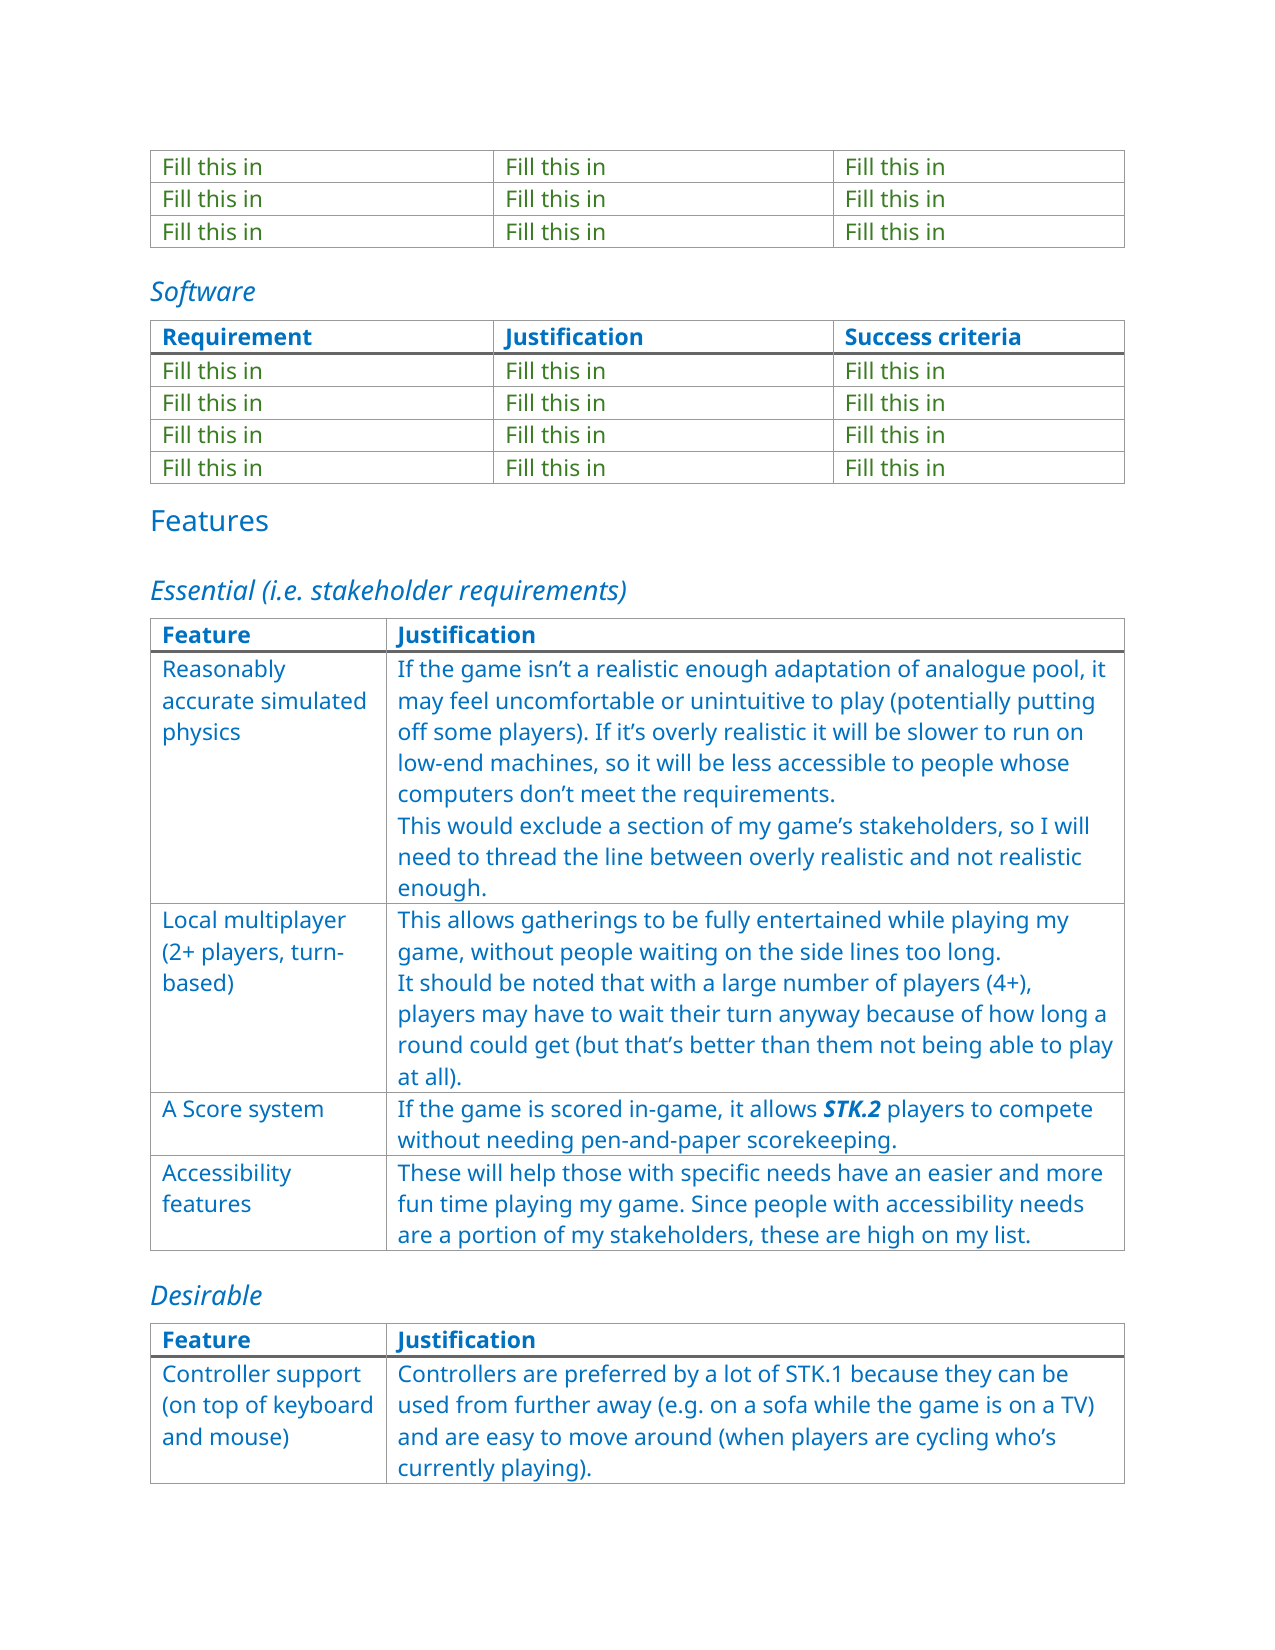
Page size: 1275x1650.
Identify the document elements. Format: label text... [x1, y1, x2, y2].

table_cell Fill this in [151, 151, 493, 182]
table_cell Fill this in [494, 216, 833, 247]
table_header Feature [151, 1324, 386, 1355]
table_header Justification [494, 321, 833, 352]
table_cell Fill this in [494, 355, 833, 386]
table_cell Fill this in [834, 151, 1124, 182]
subtitle Desirable [150, 1276, 1125, 1313]
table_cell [151, 1358, 386, 1483]
table_cell Fill this in [494, 183, 833, 214]
table_cell Fill this in [151, 216, 493, 247]
table_cell Fill this in [494, 387, 833, 418]
table_cell Fill this in [834, 420, 1124, 451]
table_cell If the game is scored in-game, it allows STK.2 players to compete without needing pen-and-paper scorekeeping. [387, 1093, 1124, 1155]
table_cell Fill this in [494, 452, 833, 483]
table_cell Fill this in [834, 452, 1124, 483]
table_header Requirement [151, 321, 493, 352]
subtitle Software [150, 273, 1125, 310]
table_cell Fill this in [834, 387, 1124, 418]
table_header Justification [387, 619, 1124, 650]
table_cell Fill this in [151, 183, 493, 214]
table_header Success criteria [834, 321, 1124, 352]
table_cell Fill this in [151, 355, 493, 386]
table_cell Fill this in [151, 387, 493, 418]
table_cell Fill this in [151, 420, 493, 451]
subtitle Essential (i.e. stakeholder requirements) [150, 571, 1125, 608]
table_cell This allows gatherings to be fully entertained while playing my game, without people waiting on the side lines too long. It should be noted that with a large number of players (4+), players may have to wait their turn anyway because of how long a round could get (but that’s better than them not being able to play at all). [387, 904, 1124, 1092]
table_cell Local multiplayer (2+ players, turn-based) [151, 904, 386, 1092]
table_header Feature [151, 619, 386, 650]
table_cell Accessibility features [151, 1156, 386, 1250]
table_cell Fill this in [834, 183, 1124, 214]
table_cell Fill this in [494, 420, 833, 451]
table_cell Reasonably accurate simulated physics [151, 653, 386, 903]
table_cell A Score system [151, 1093, 386, 1155]
subtitle Features [150, 501, 1125, 540]
table_cell Fill this in [494, 151, 833, 182]
table_header Justification [387, 1324, 1124, 1355]
table_cell Fill this in [834, 355, 1124, 386]
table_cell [387, 1358, 1124, 1483]
table_cell Fill this in [834, 216, 1124, 247]
table_cell Fill this in [151, 452, 493, 483]
table_cell If the game isn’t a realistic enough adaptation of analogue pool, it may feel uncomfortable or unintuitive to play (potentially putting off some players). If it’s overly realistic it will be slower to run on low-end machines, so it will be less accessible to people whose computers don’t meet the requirements. This would exclude a section of my game’s stakeholders, so I will need to thread the line between overly realistic and not realistic enough. [387, 653, 1124, 903]
table_cell These will help those with specific needs have an easier and more fun time playing my game. Since people with accessibility needs are a portion of my stakeholders, these are high on my list. [387, 1156, 1124, 1250]
